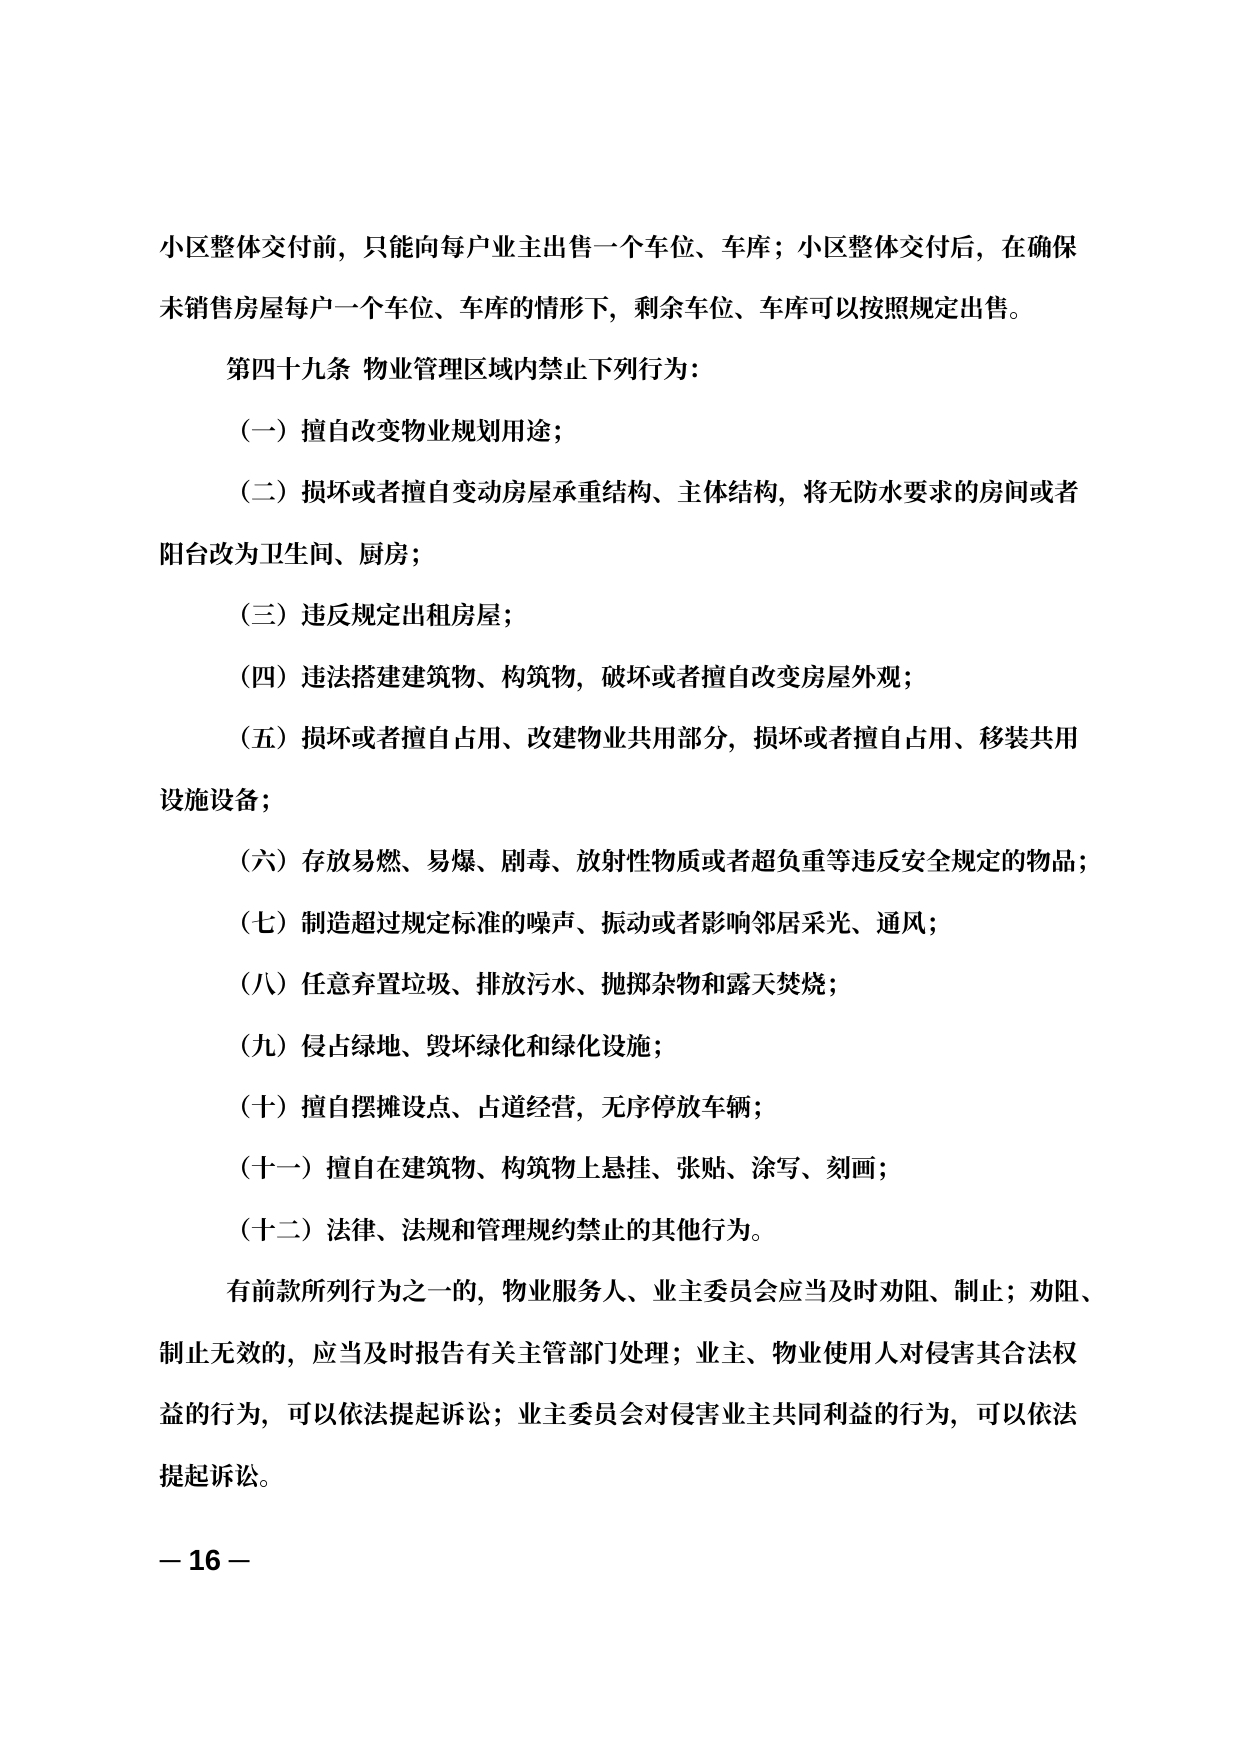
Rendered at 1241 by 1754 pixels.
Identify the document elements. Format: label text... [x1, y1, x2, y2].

list 损坏或者擅自变动房屋承重结构、主体结构，将无防水要求的房间或者阳台改为卫生间、厨房； [159, 453, 1081, 576]
list 擅自在建筑物、构筑物上悬挂、张贴、涂写、刻画； [159, 1129, 1081, 1190]
list 违法搭建建筑物、构筑物，破坏或者擅自改变房屋外观； [159, 637, 1081, 698]
text 第四十九条 物业管理区域内禁止下列行为： [159, 330, 1081, 391]
list 侵占绿地、毁坏绿化和绿化设施； [159, 1006, 1081, 1067]
list 制造超过规定标准的噪声、振动或者影响邻居采光、通风； [159, 883, 1081, 944]
text （一）擅自改变物业规划用途； [159, 391, 1081, 453]
text 有前款所列行为之一的，物业服务人、业主委员会应当及时劝阻、制止；劝阻、制止无效的，应当及时报告有关主管部门处理；业主、物业使用人对侵害其合法权益的行为，可以依法提起诉讼；业主委员会对侵害业主共同利益的行为，可以依法提起诉讼。 [159, 1252, 1081, 1497]
list 擅自摆摊设点、占道经营，无序停放车辆； [159, 1067, 1081, 1129]
list 违反规定出租房屋； [159, 576, 1081, 637]
list 损坏或者擅自占用、改建物业共用部分，损坏或者擅自占用、移装共用设施设备； [159, 698, 1081, 821]
list 存放易燃、易爆、剧毒、放射性物质或者超负重等违反安全规定的物品； [159, 821, 1081, 883]
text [159, 207, 1081, 330]
list 法律、法规和管理规约禁止的其他行为。 [159, 1190, 1081, 1252]
list 任意弃置垃圾、排放污水、抛掷杂物和露天焚烧； [159, 944, 1081, 1006]
